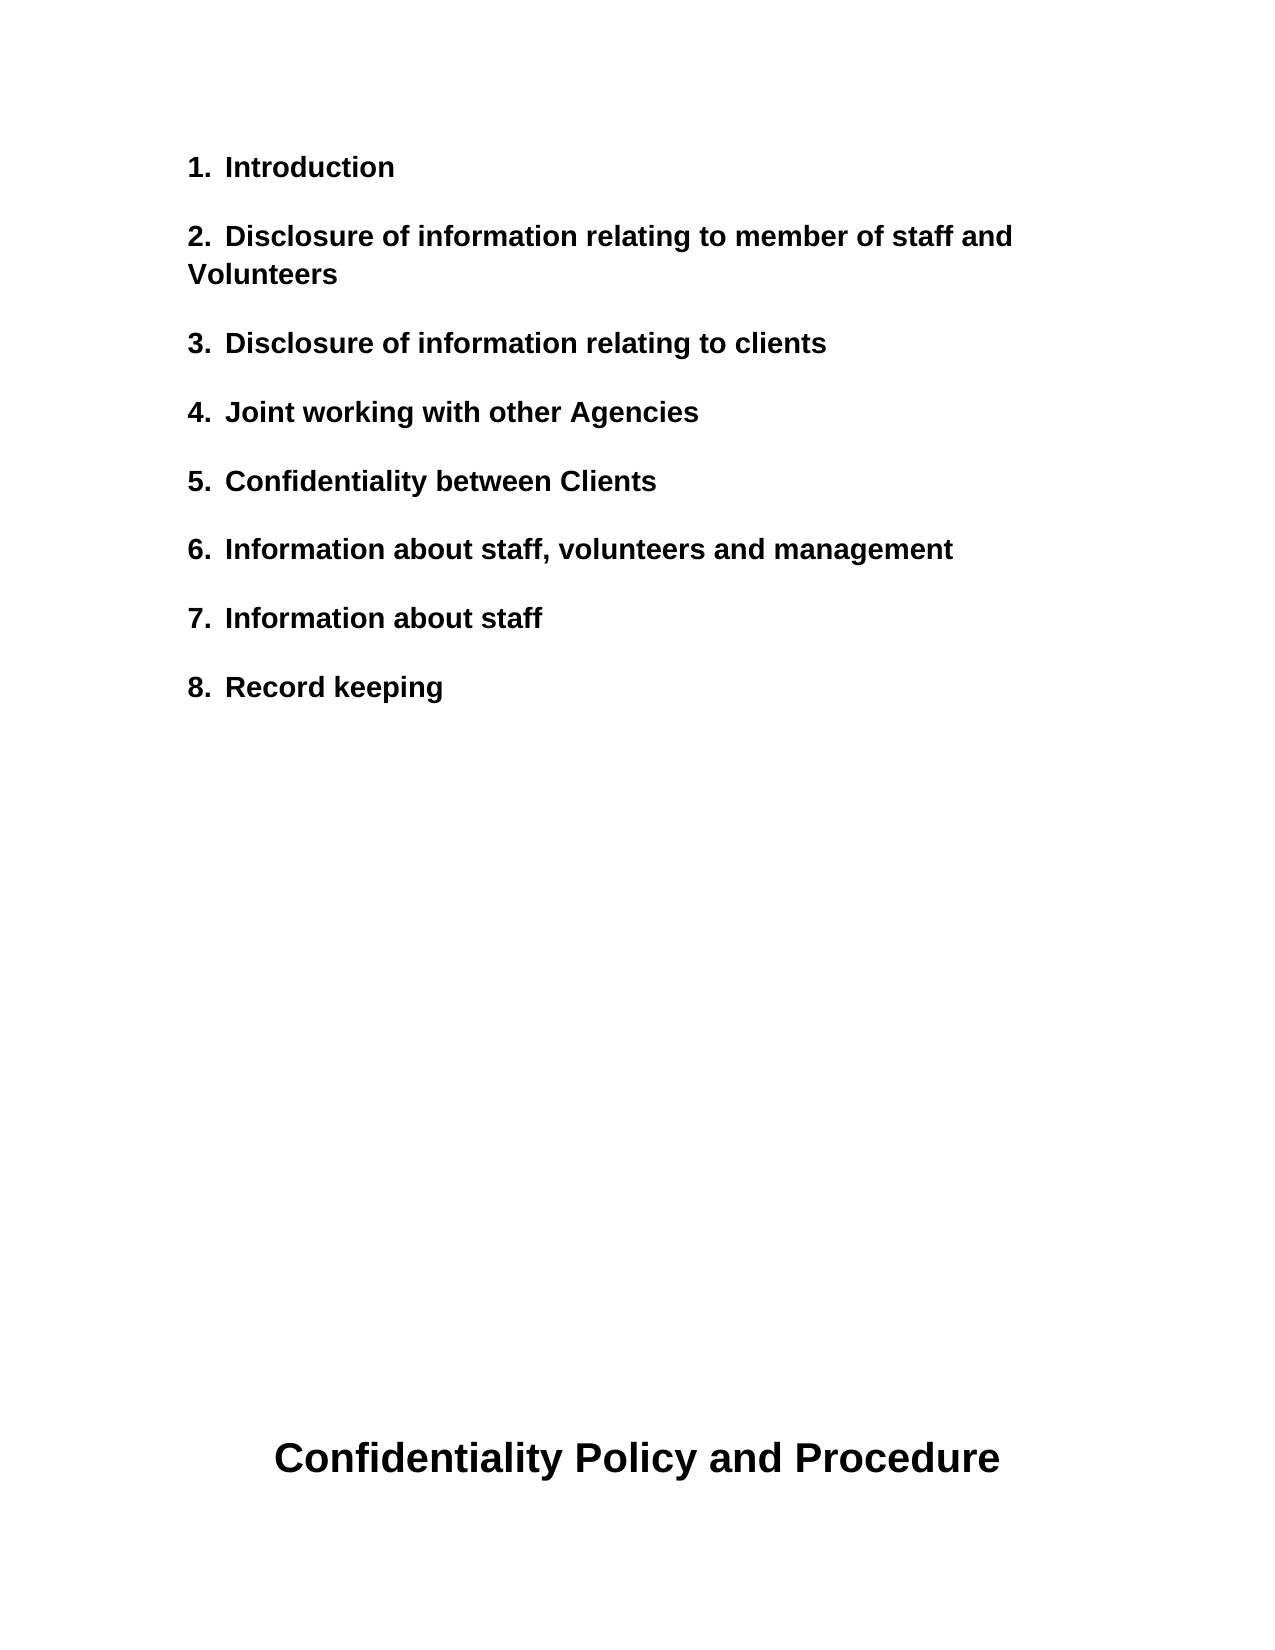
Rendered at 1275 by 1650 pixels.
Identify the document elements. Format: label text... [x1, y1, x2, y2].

text 2. Disclosure of information relating to member of staff and Volunteers [187, 219, 1125, 291]
text 7. Information about staff [187, 601, 1125, 634]
text 1. Introduction [187, 150, 1125, 183]
text Confidentiality Policy and Procedure [150, 1433, 1125, 1481]
text 5. Confidentiality between Clients [187, 463, 1125, 497]
text 8. Record keeping [187, 670, 1125, 703]
text 4. Joint working with other Agencies [187, 395, 1125, 428]
text 3. Disclosure of information relating to clients [187, 326, 1125, 359]
text 6. Information about staff, volunteers and management [187, 532, 1125, 566]
